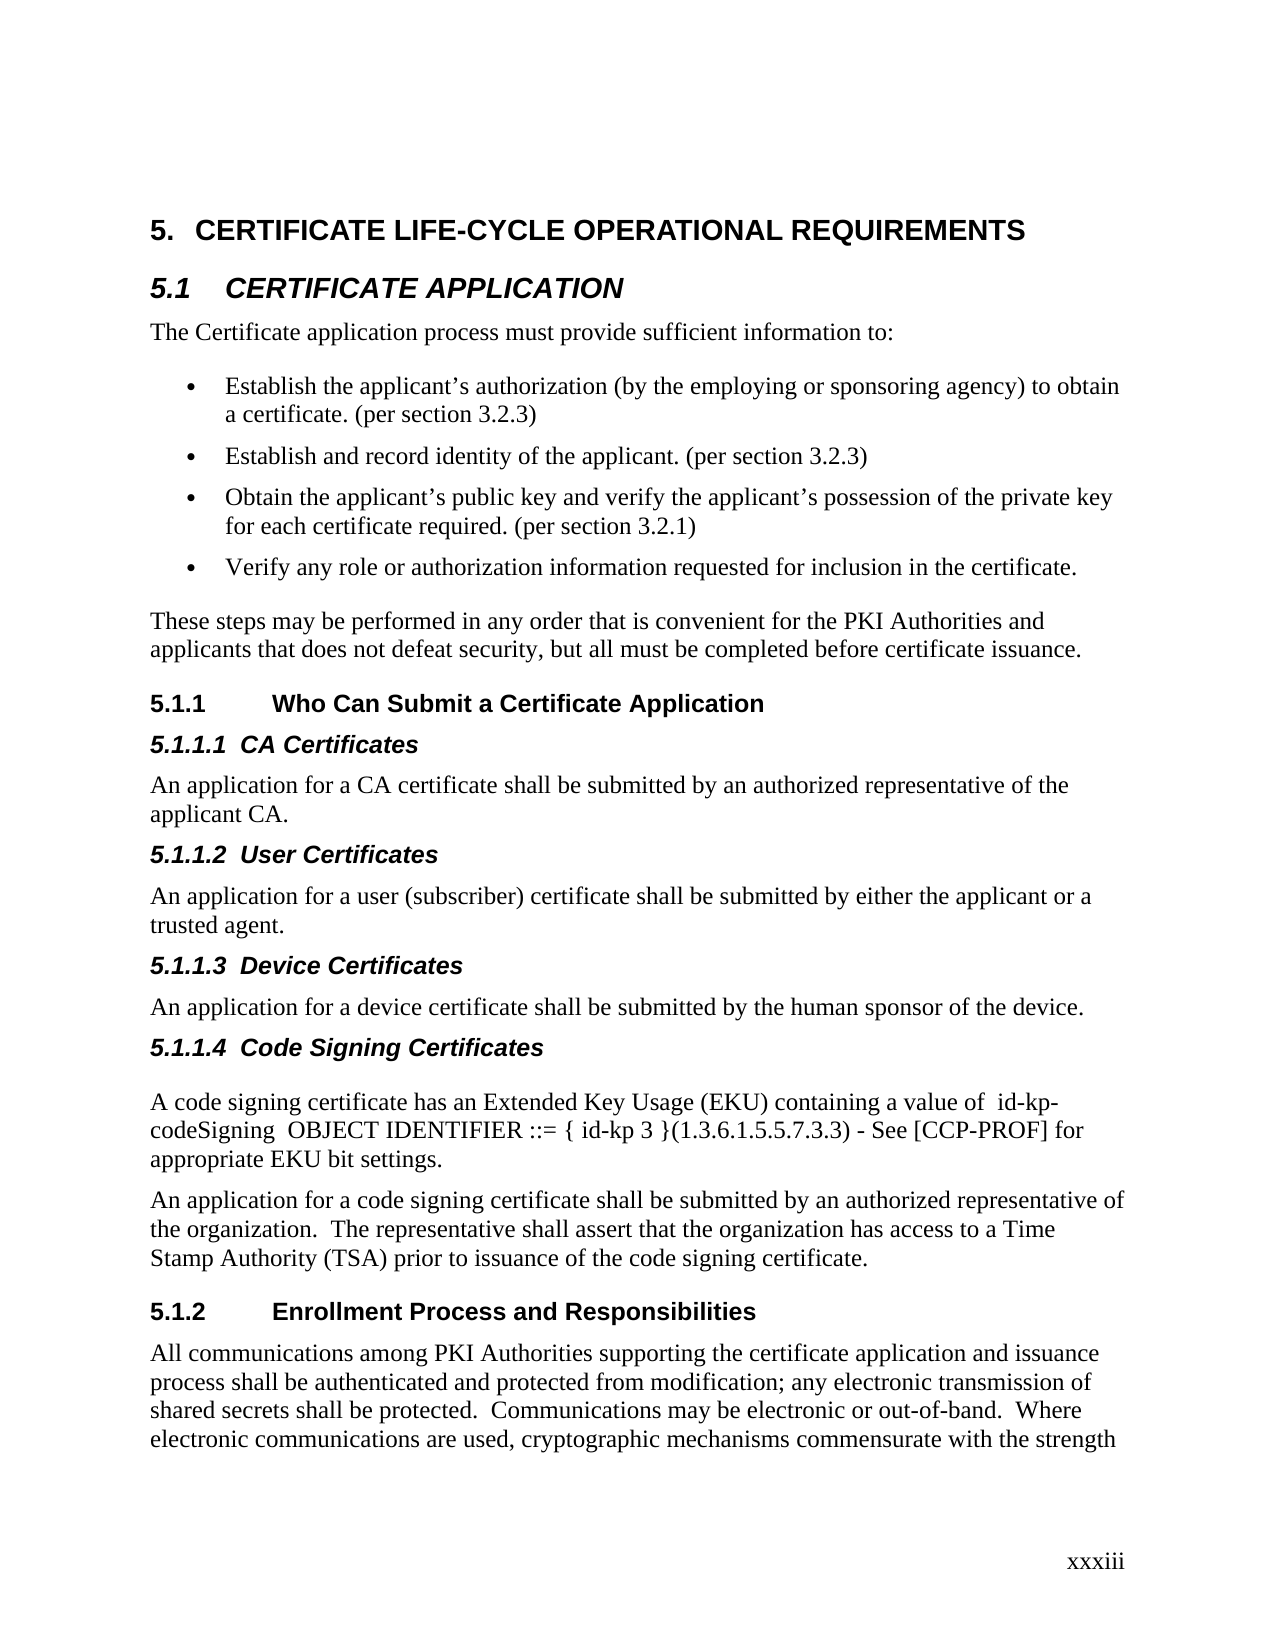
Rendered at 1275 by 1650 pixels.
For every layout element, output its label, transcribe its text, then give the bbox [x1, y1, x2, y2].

list Establish the applicant’s authorization (by the employing or sponsoring agency) to obtain a certificate. (per section 3.2.3) [187, 371, 1125, 428]
list Verify any role or authorization information requested for inclusion in the certificate. [187, 552, 1125, 581]
subtitle User Certificates [150, 840, 1125, 869]
subtitle Code Signing Certificates [150, 1033, 1125, 1062]
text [150, 1338, 1125, 1453]
text An application for a CA certificate shall be submitted by an authorized representative of the applicant CA. [150, 770, 1125, 828]
subtitle Who Can Submit a Certificate Application [150, 689, 1125, 718]
text These steps may be performed in any order that is convenient for the PKI Authorities and applicants that does not defeat security, but all must be completed before certificate issuance. [150, 606, 1125, 663]
text An application for a device certificate shall be submitted by the human sponsor of the device. [150, 992, 1125, 1021]
text An application for a user (subscriber) certificate shall be submitted by either the applicant or a trusted agent. [150, 881, 1125, 938]
list Obtain the applicant’s public key and verify the applicant’s possession of the private key for each certificate required. (per section 3.2.1) [187, 482, 1125, 539]
subtitle CA Certificates [150, 729, 1125, 758]
subtitle Certificate Life-Cycle Operational Requirements [150, 212, 1125, 246]
text A code signing certificate has an Extended Key Usage (EKU) containing a value of id-kp-codeSigning OBJECT IDENTIFIER ::= { id-kp 3 }(1.3.6.1.5.5.7.3.3) - See [CCP-PROF] for appropriate EKU bit settings. [150, 1087, 1125, 1173]
subtitle Enrollment Process and Responsibilities [150, 1297, 1125, 1326]
subtitle Certificate Application [150, 272, 1125, 305]
text The Certificate application process must provide sufficient information to: [150, 317, 1125, 346]
list Establish and record identity of the applicant. (per section 3.2.3) [187, 441, 1125, 469]
subtitle Device Certificates [150, 951, 1125, 980]
text An application for a code signing certificate shall be submitted by an authorized representative of the organization. The representative shall assert that the organization has access to a Time Stamp Authority (TSA) prior to issuance of the code signing certificate. [150, 1186, 1125, 1272]
